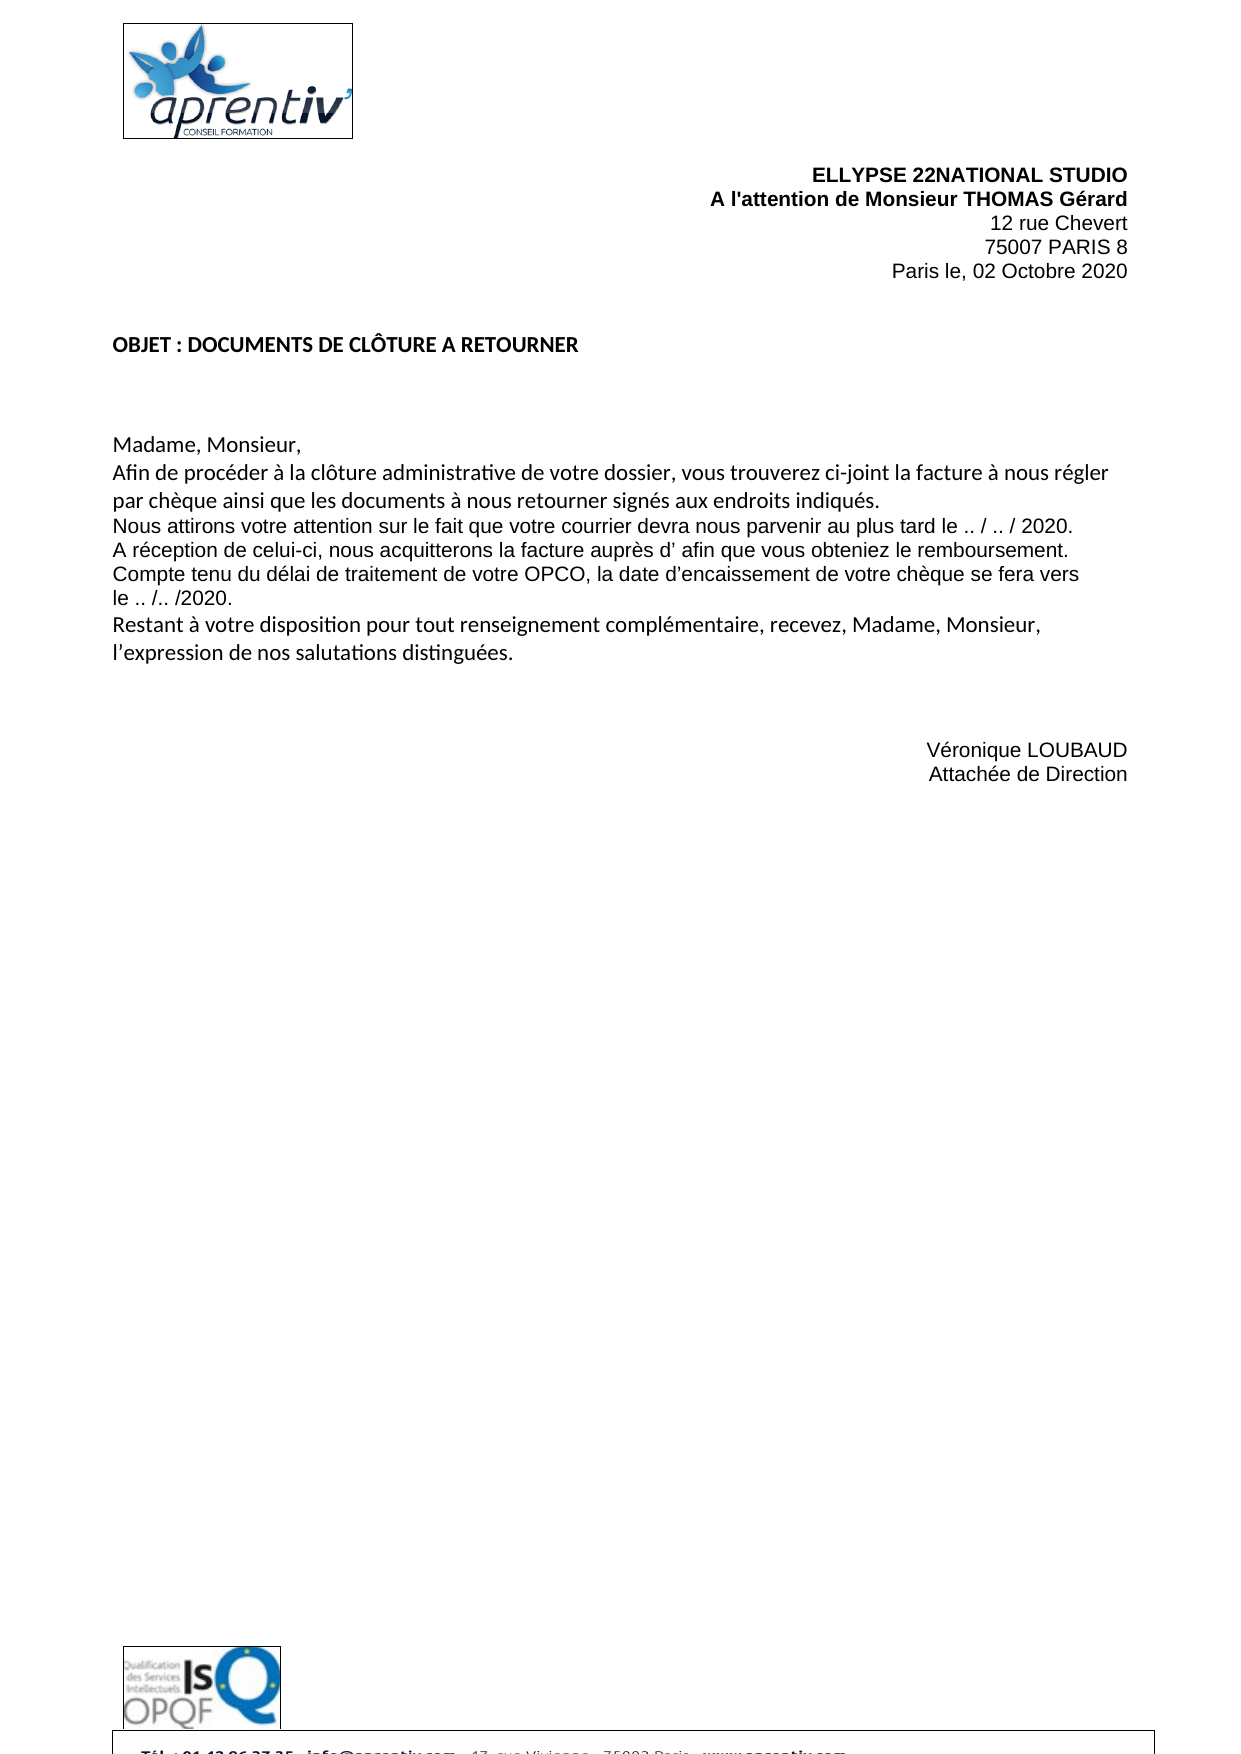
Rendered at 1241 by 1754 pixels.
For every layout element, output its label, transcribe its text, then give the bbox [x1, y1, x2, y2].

text Afin de procéder à la clôture administrative de votre dossier, vous trouverez ci-joint la facture à nous régler par chèque ainsi que les documents à nous retourner signés aux endroits indiqués. [112, 458, 1128, 514]
text Madame, Monsieur, [112, 430, 1128, 458]
picture [124, 24, 352, 138]
text ELLYPSE 22NATIONAL STUDIO [112, 163, 1128, 187]
text A l'attention de Monsieur THOMAS Gérard [112, 187, 1128, 211]
text Restant à votre disposition pour tout renseignement complémentaire, recevez, Madame, Monsieur, l’expression de nos salutations distinguées. [112, 610, 1128, 666]
text Paris le, 02 Octobre 2020 [112, 258, 1128, 282]
text A réception de celui-ci, nous acquitterons la facture auprès d’ afin que vous obteniez le remboursement. Compte tenu du délai de traitement de votre OPCO, la date d’encaissement de votre chèque se fera vers le .. /.. /2020. [112, 538, 1128, 610]
text Nous attirons votre attention sur le fait que votre courrier devra nous parvenir au plus tard le .. / .. / 2020. [112, 514, 1128, 538]
picture [113, 1731, 1154, 1754]
text Attachée de Direction [112, 762, 1128, 786]
picture [112, 1647, 1155, 1730]
text OBJET : DOCUMENTS DE CLÔTURE A RETOURNER [112, 330, 1128, 358]
text Véronique LOUBAUD [112, 738, 1128, 762]
text 75007 PARIS 8 [112, 234, 1128, 258]
text 12 rue Chevert [112, 211, 1128, 234]
